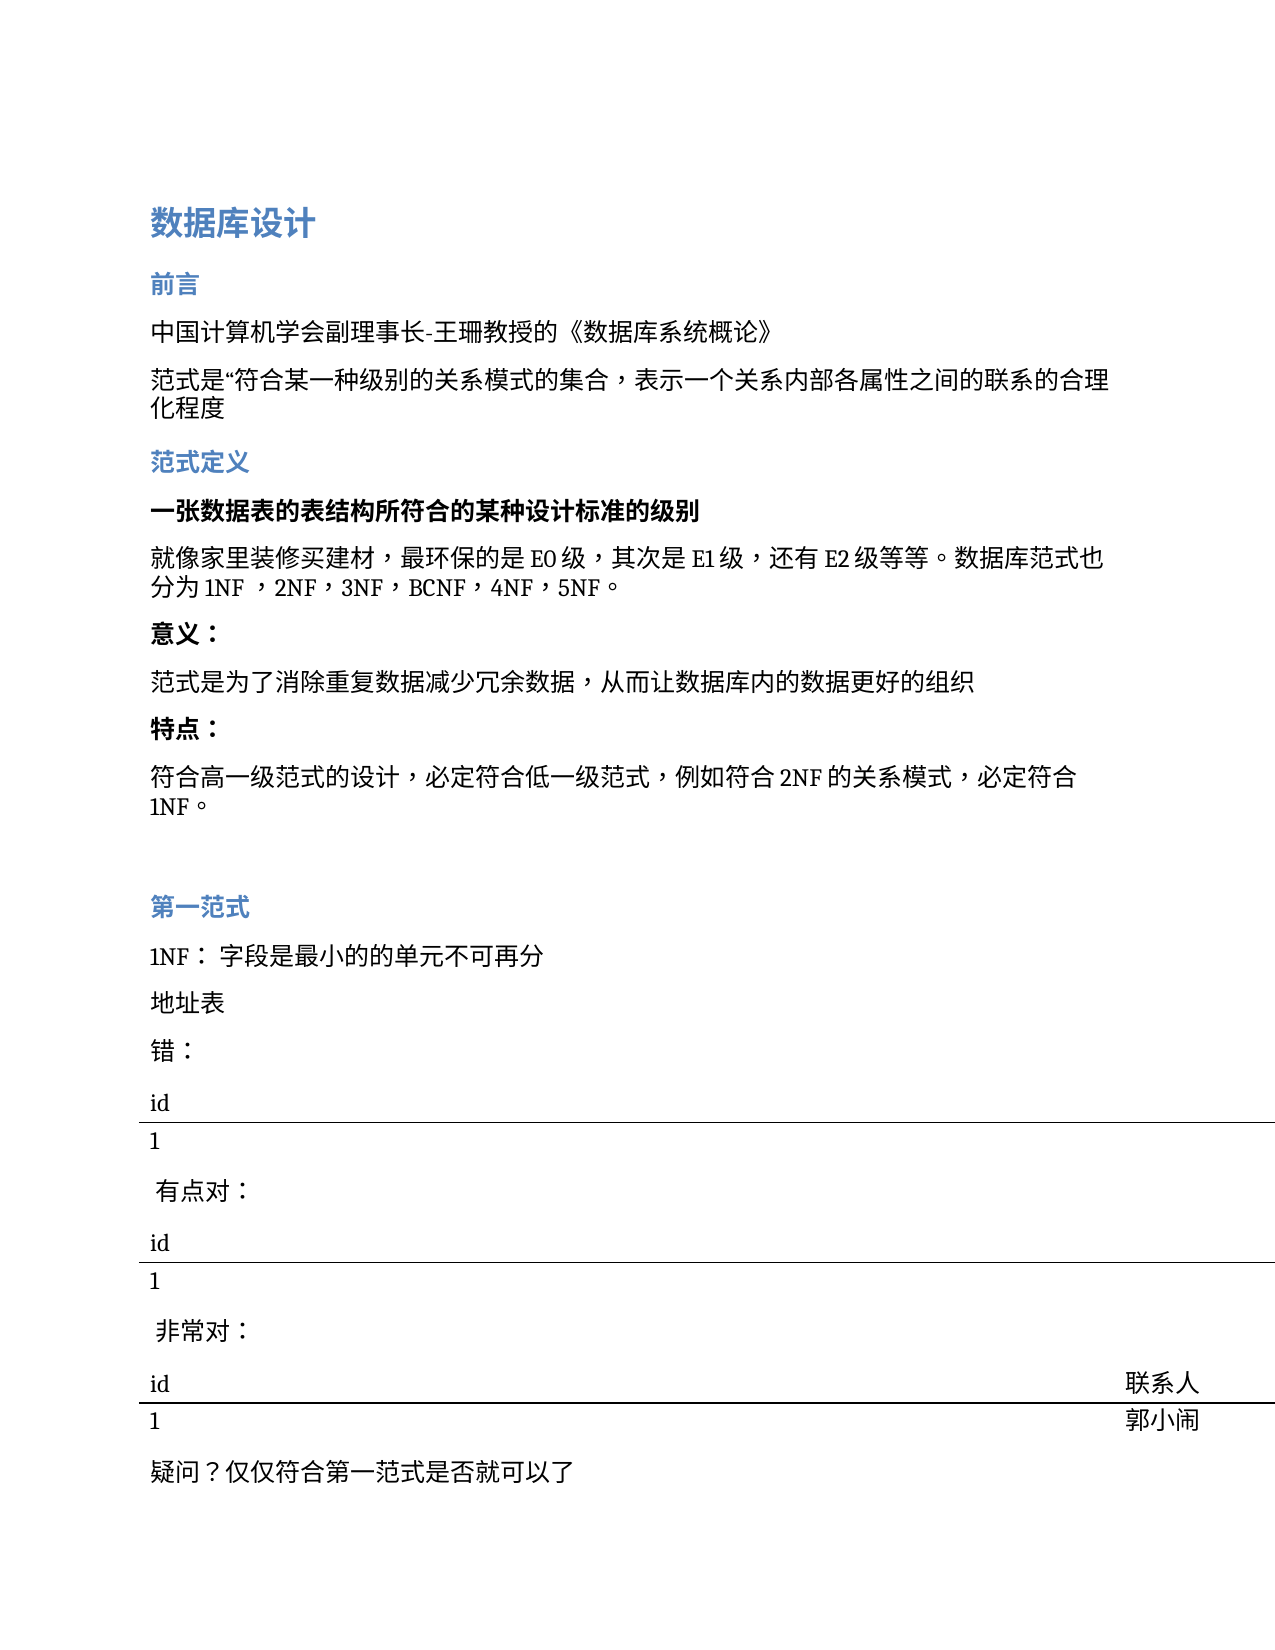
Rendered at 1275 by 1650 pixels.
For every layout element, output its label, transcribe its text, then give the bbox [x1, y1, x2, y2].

text 符合高一级范式的设计，必定符合低一级范式，例如符合2NF的关系模式，必定符合1NF。 [150, 764, 1125, 821]
subtitle 数据库设计 [150, 200, 1125, 245]
table_header 联系人 [1114, 1366, 1275, 1402]
table_header id [139, 1225, 1275, 1262]
text 有点对： [150, 1178, 1125, 1207]
subtitle 范式定义 [150, 445, 1125, 479]
text 意义： [150, 621, 1125, 650]
subtitle 前言 [150, 266, 1125, 300]
text 错： [150, 1038, 1125, 1066]
table_cell 1 [139, 1123, 1275, 1159]
table_cell 1 [139, 1404, 1114, 1440]
subtitle 第一范式 [150, 890, 1125, 924]
text 一张数据表的表结构所符合的某种设计标准的级别 [150, 498, 1125, 526]
text 就像家里装修买建材，最环保的是E0级，其次是E1级，还有E2级等等。数据库范式也分为1NF ，2NF，3NF，BCNF，4NF，5NF。 [150, 545, 1125, 603]
text 范式是“符合某一种级别的关系模式的集合，表示一个关系内部各属性之间的联系的合理化程度 [150, 367, 1125, 424]
text 特点： [150, 716, 1125, 745]
text 中国计算机学会副理事长-王珊教授的《数据库系统概论》 [150, 319, 1125, 348]
table_header id [139, 1085, 1275, 1121]
text 范式是为了消除重复数据减少冗余数据，从而让数据库内的数据更好的组织 [150, 669, 1125, 698]
table_cell 郭小闹 [1114, 1404, 1275, 1440]
table_cell 1 [139, 1263, 1275, 1299]
table_header id [139, 1366, 1114, 1402]
text 地址表 [150, 990, 1125, 1019]
text 1NF： 字段是最小的的单元不可再分 [150, 943, 1125, 971]
text 疑问？仅仅符合第一范式是否就可以了 [150, 1458, 1125, 1487]
text 非常对： [150, 1318, 1125, 1347]
